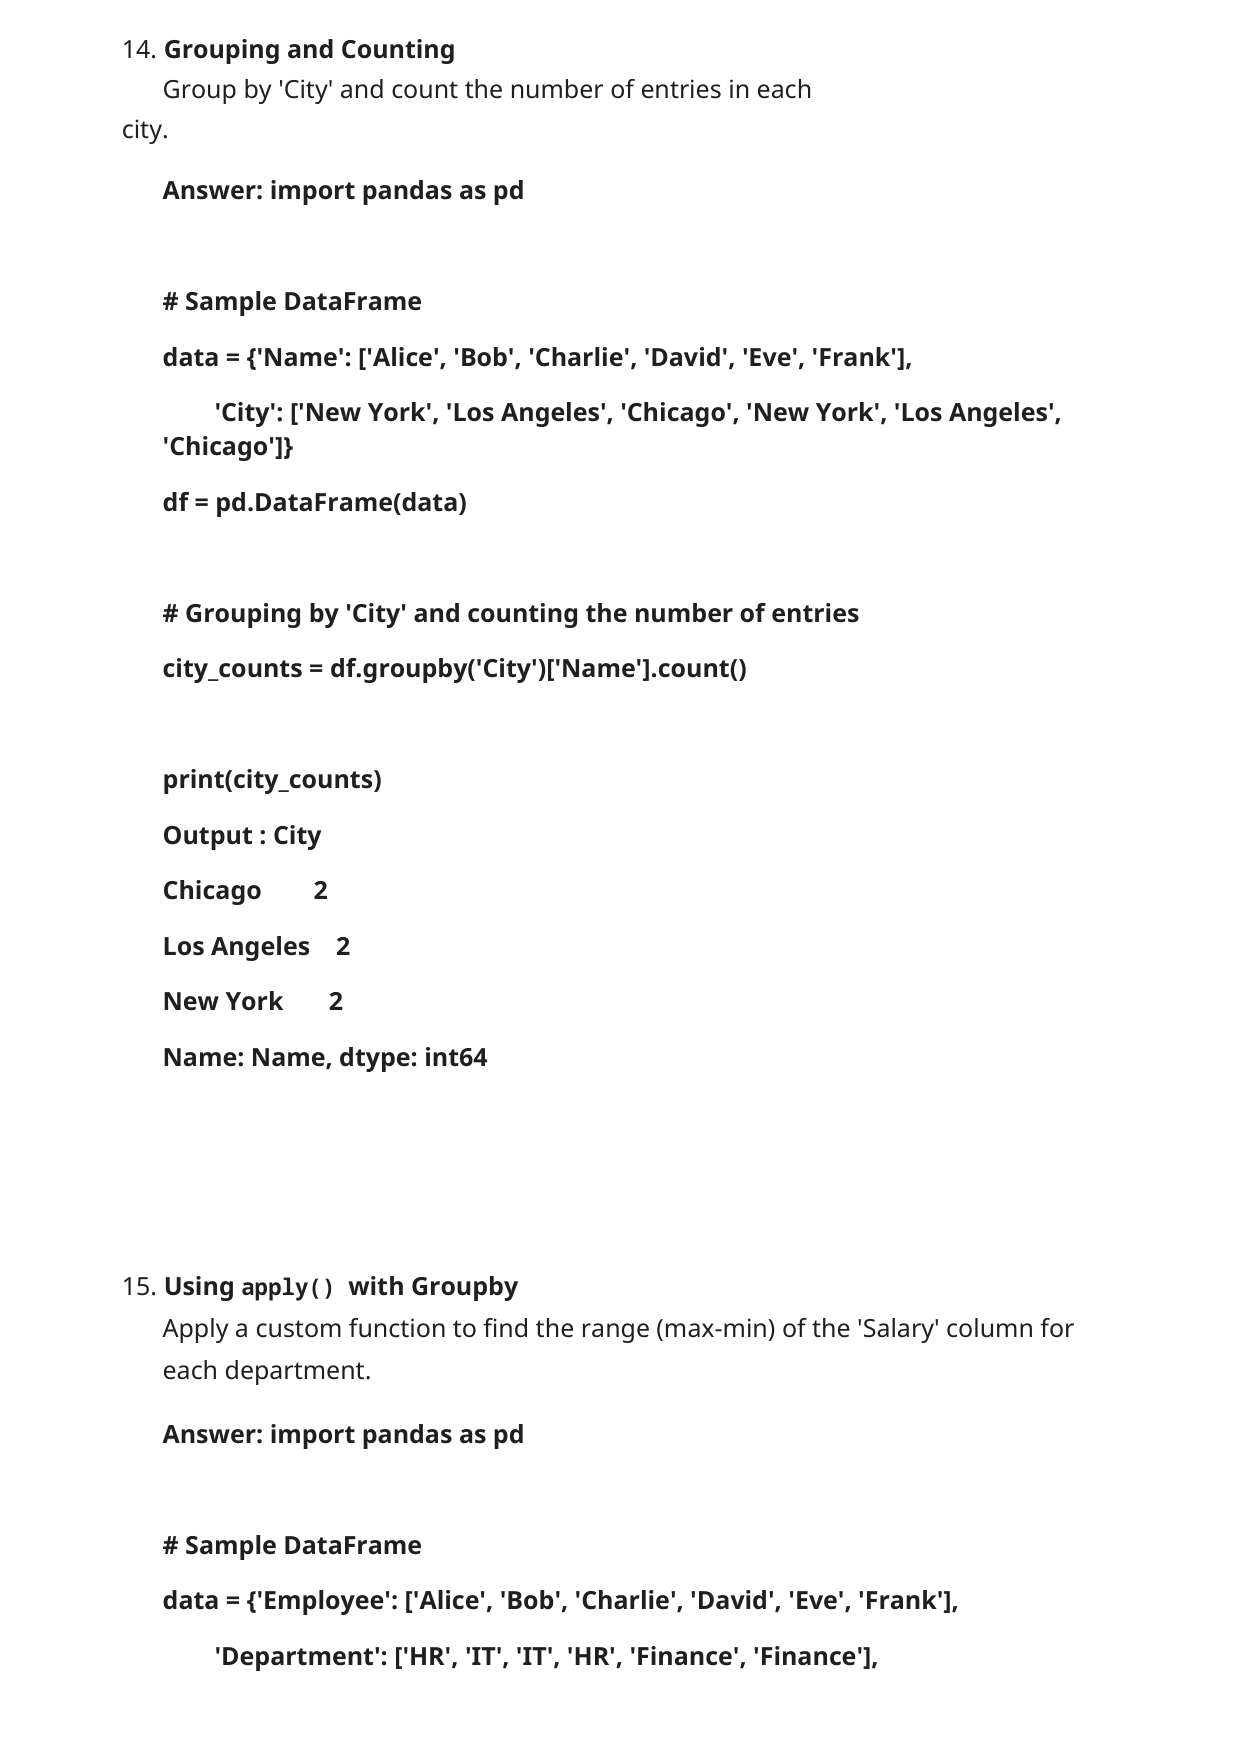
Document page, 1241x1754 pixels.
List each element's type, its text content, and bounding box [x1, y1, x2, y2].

text Answer: import pandas as pd [162, 173, 1167, 207]
text # Grouping by 'City' and counting the number of entries [162, 595, 1167, 629]
text Name: Name, dtype: int64 [162, 1039, 1167, 1074]
text # Sample DataFrame [162, 284, 1167, 318]
text Los Angeles 2 [162, 928, 1167, 963]
text 15. Using apply() with Groupby Apply a custom function to find the range (max-min) of the 'Salary' column for each department. [122, 1268, 1092, 1387]
text df = pd.DataFrame(data) [162, 484, 1167, 518]
text 'Department': ['HR', 'IT', 'IT', 'HR', 'Finance', 'Finance'], [162, 1638, 1167, 1673]
text 'City': ['New York', 'Los Angeles', 'Chicago', 'New York', 'Los Angeles', 'Chicago']} [162, 395, 1167, 463]
text data = {'Name': ['Alice', 'Bob', 'Charlie', 'David', 'Eve', 'Frank'], [162, 339, 1167, 373]
text New York 2 [162, 984, 1167, 1018]
text # Sample DataFrame [162, 1527, 1167, 1562]
text data = {'Employee': ['Alice', 'Bob', 'Charlie', 'David', 'Eve', 'Frank'], [162, 1583, 1167, 1617]
text Chicago 2 [162, 873, 1167, 907]
text Answer: import pandas as pd [162, 1416, 1167, 1451]
text print(city_counts) [162, 762, 1167, 796]
text 14. Grouping and Counting Group by 'City' and count the number of entries in each city. [122, 32, 822, 146]
text Output : City [162, 817, 1167, 852]
text city_counts = df.groupby('City')['Name'].count() [162, 651, 1167, 685]
